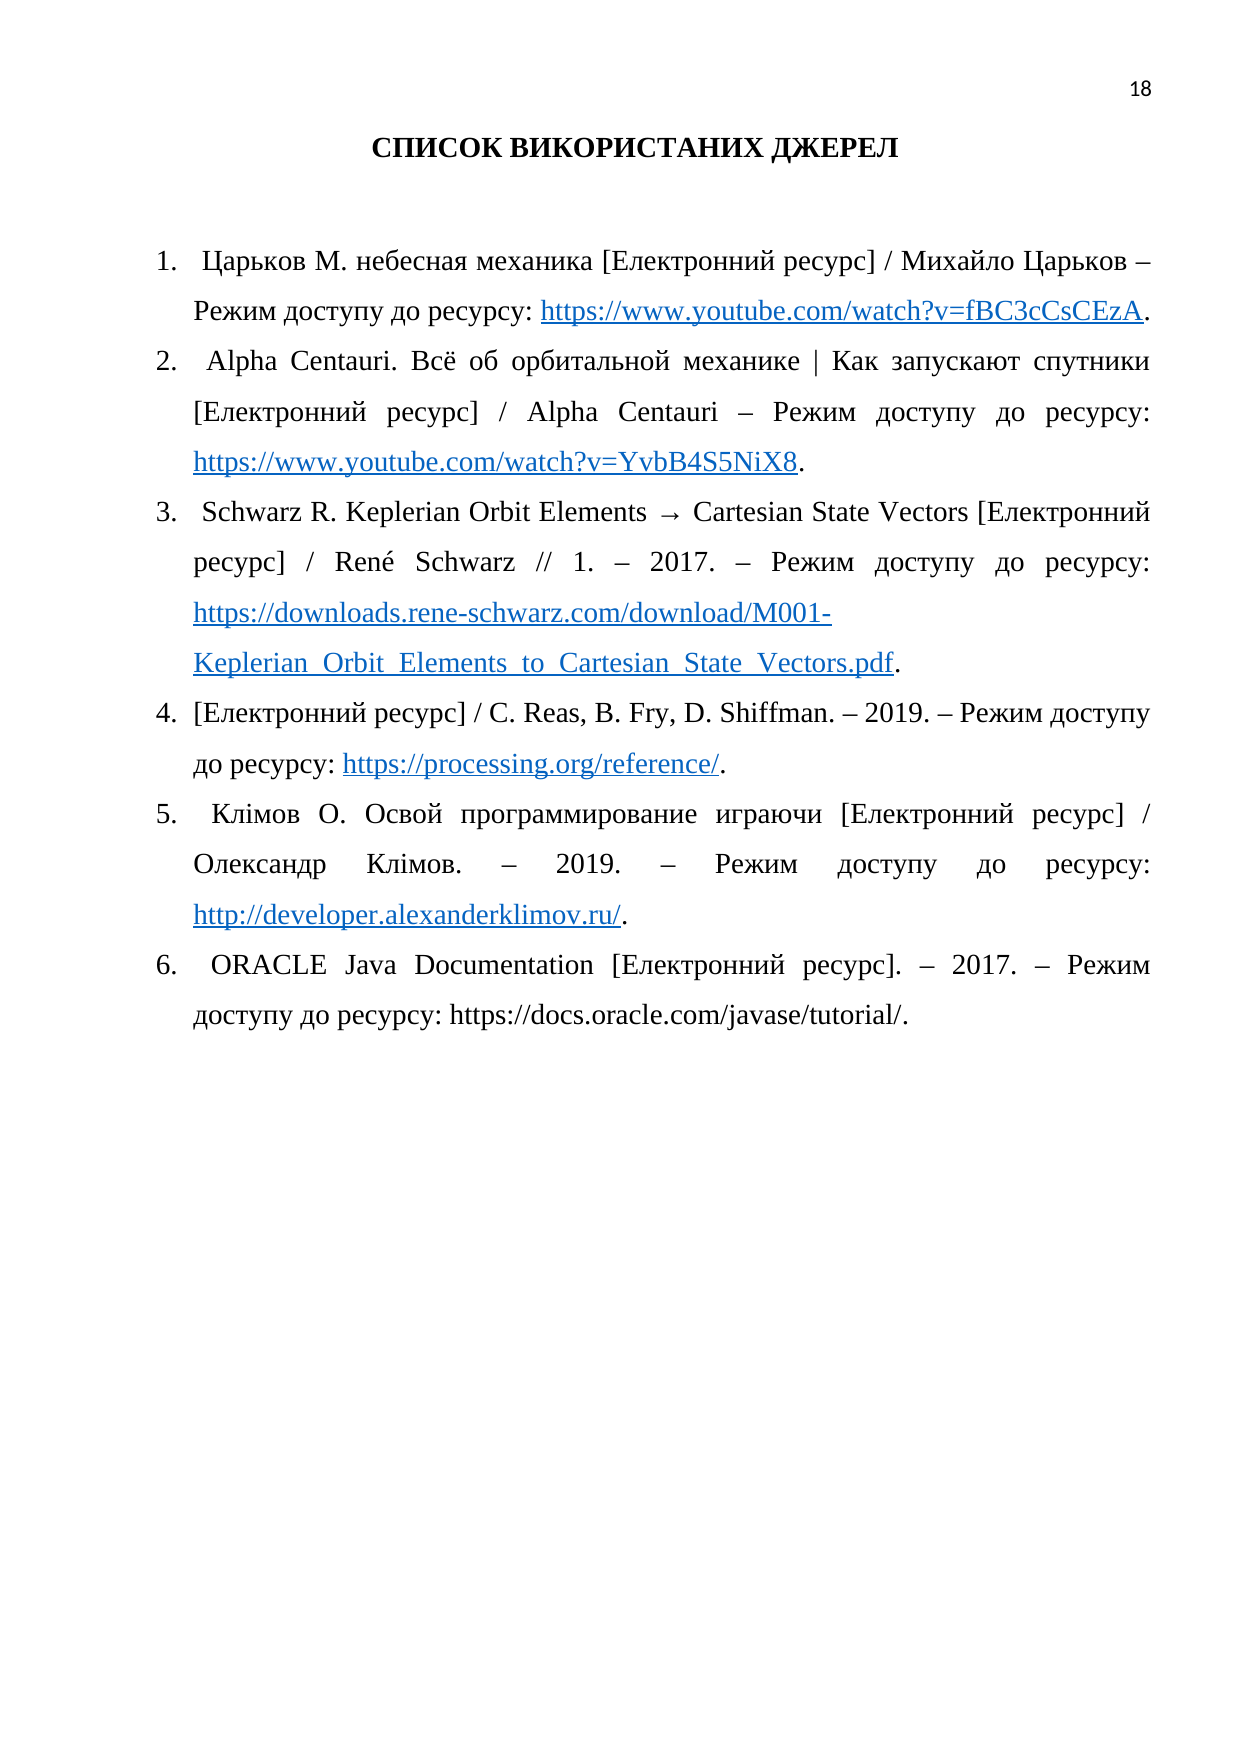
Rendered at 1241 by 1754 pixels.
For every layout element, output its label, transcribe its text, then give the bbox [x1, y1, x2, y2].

subtitle СПИСОК ВИКОРИСТАНИХ ДЖЕРЕЛ [118, 130, 1152, 163]
list Царьков М. небесная механика [Електронний ресурс] / Михайло Царьков – Режим доступу до ресурсу: https://www.youtube.com/watch?v=fBC3cCsCEzA. [156, 243, 1152, 327]
list [Електронний ресурс] / C. Reas, B. Fry, D. Shiffman. – 2019. – Режим доступу до ресурсу: https://processing.org/reference/. [156, 696, 1152, 779]
list Клімов О. Освой программирование играючи [Електронний ресурс] / Олександр Клімов. – 2019. – Режим доступу до ресурсу: http://developer.alexanderklimov.ru/. [156, 796, 1152, 930]
list Schwarz R. Keplerian Orbit Elements → Cartesian State Vectors [Електронний ресурс] / René Schwarz // 1. – 2017. – Режим доступу до ресурсу: https://downloads.rene-schwarz.com/download/M001-Keplerian_Orbit_Elements_to_Cartesian_State_Vectors.pdf. [156, 494, 1152, 679]
list ORACLE Java Documentation [Електронний ресурс]. – 2017. – Режим доступу до ресурсу: https://docs.oracle.com/javase/tutorial/. [156, 947, 1152, 1031]
